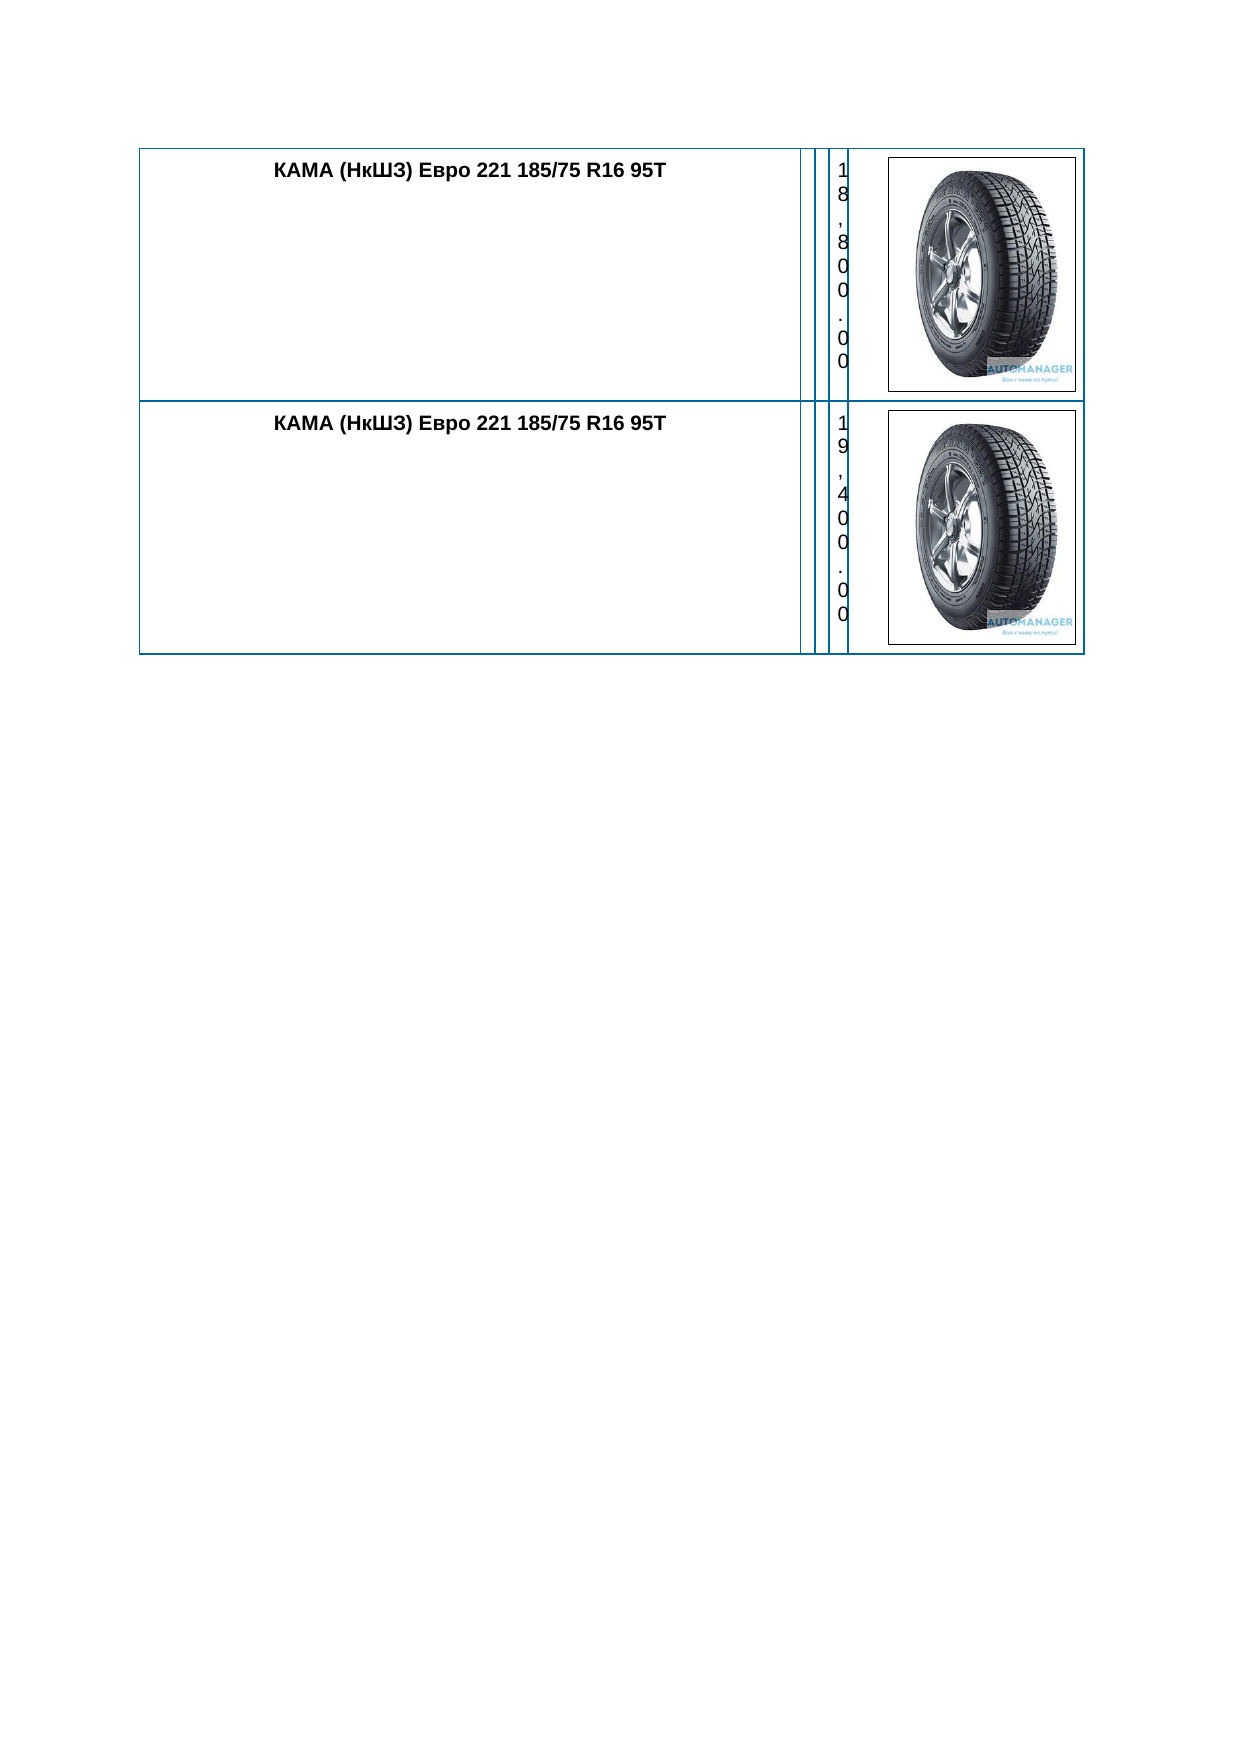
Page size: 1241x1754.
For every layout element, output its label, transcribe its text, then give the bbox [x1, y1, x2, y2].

table_cell 940.00 [801, 149, 814, 400]
table_cell [849, 402, 1083, 653]
table_cell 18,800.00 [830, 149, 847, 400]
picture [889, 158, 1075, 391]
table_cell КАМА (НкШЗ) Евро 221 185/75 R16 95T [140, 402, 800, 653]
picture [889, 411, 1075, 644]
table_cell 19,400.00 [830, 402, 847, 653]
table_cell [849, 149, 1083, 400]
table_cell КАМА (НкШЗ) Евро 221 185/75 R16 95T [140, 149, 800, 400]
table_cell 970.00 [801, 402, 814, 653]
